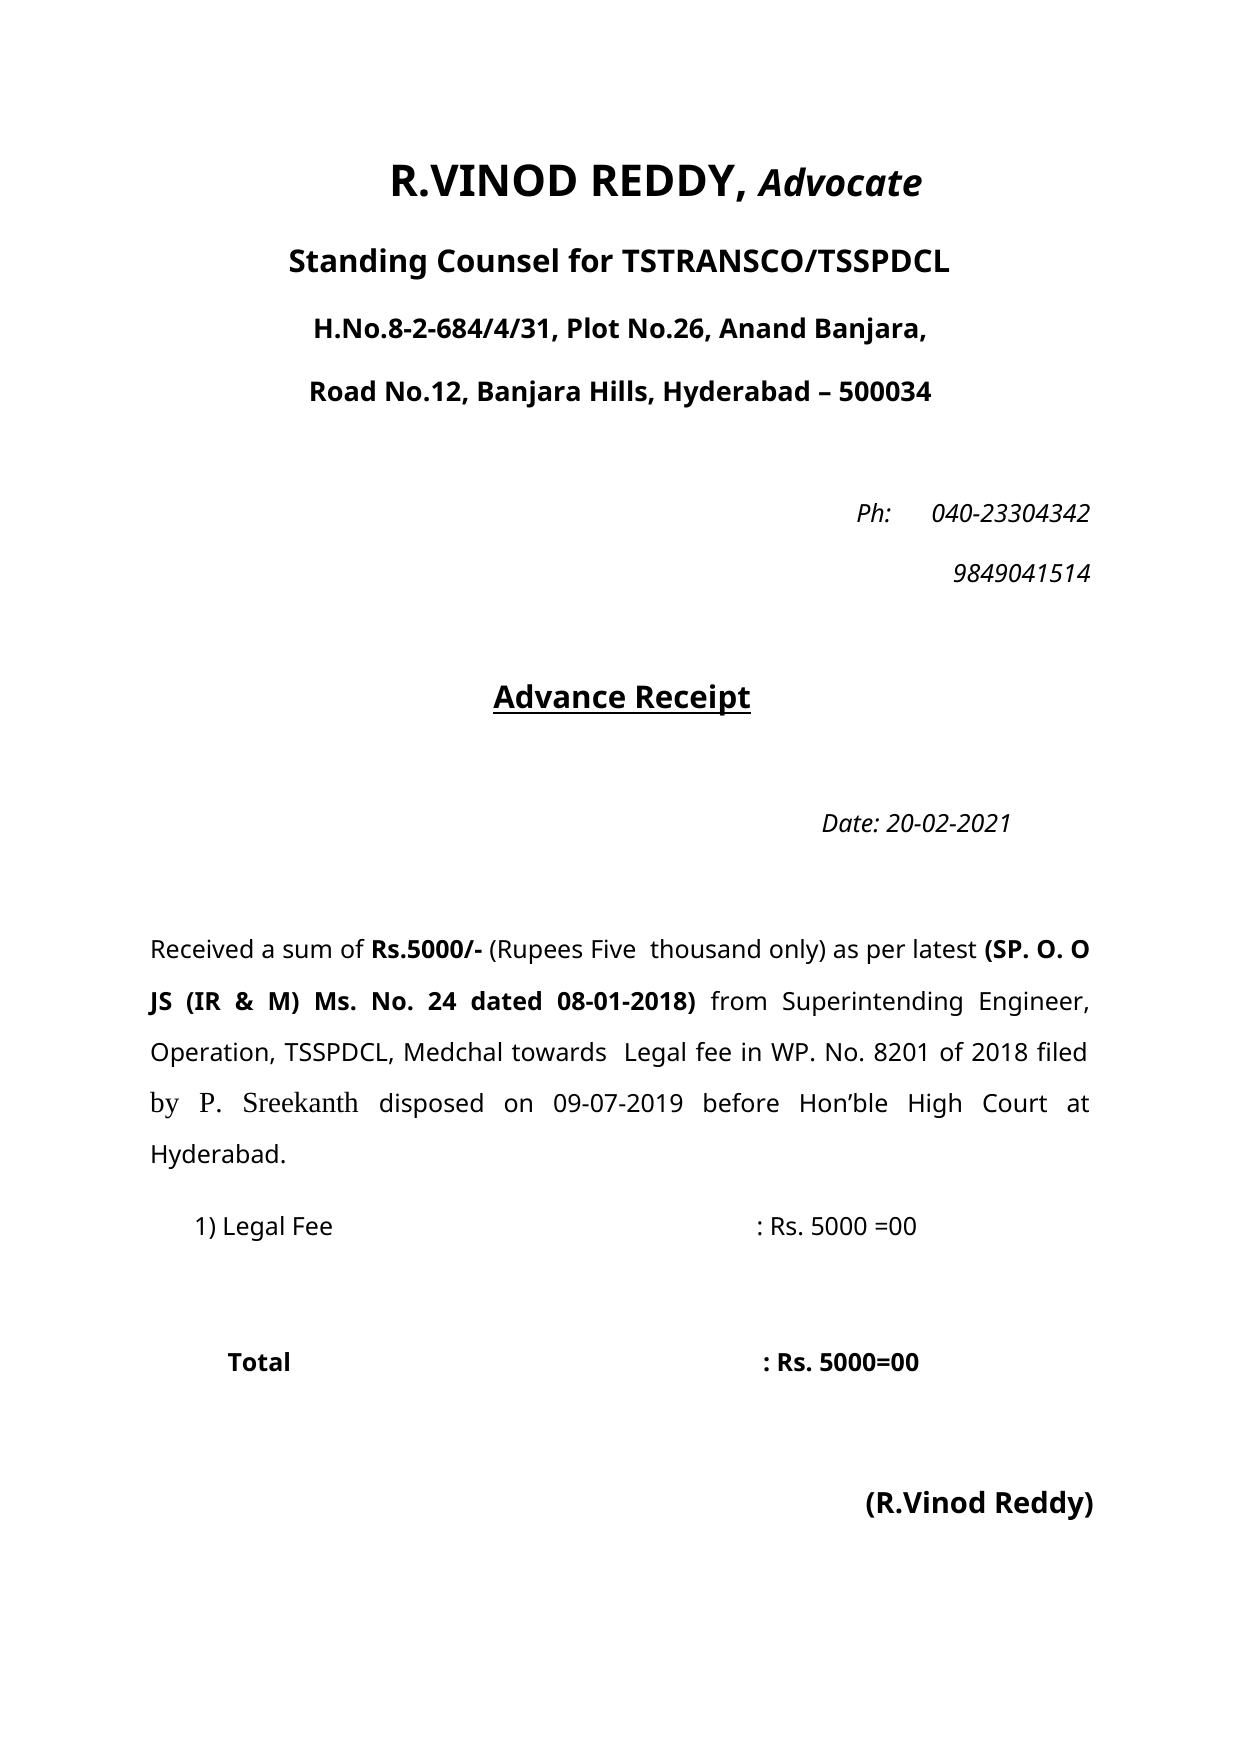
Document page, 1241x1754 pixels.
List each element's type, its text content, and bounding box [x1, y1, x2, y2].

text Standing Counsel for TSTRANSCO/TSSPDCL [227, 239, 1012, 282]
text Received a sum of Rs.5000/- (Rupees Five thousand only) as per latest (SP. O. O JS (IR & M) Ms. No. 24 dated 08-01-2018) from Superintending Engineer, Operation, TSSPDCL, Medchal towards Legal fee in WP. No. 8201 of 2018 filed by P. Sreekanth disposed on 09-07-2019 before Hon’ble High Court at Hyderabad. [150, 932, 1090, 1171]
text 9849041514 [150, 556, 1090, 589]
text Date: 20-02-2021 [227, 805, 1012, 839]
text (R.Vinod Reddy) [677, 1483, 1094, 1522]
text Ph: 040-23304342 [150, 496, 1090, 529]
text Total : Rs. 5000=00 [227, 1344, 975, 1378]
text R.VINOD REDDY, Advocate [227, 150, 1012, 209]
text Road No.12, Banjara Hills, Hyderabad – 500034 [150, 372, 1090, 409]
text 1) Legal Fee : Rs. 5000 =00 [187, 1209, 975, 1243]
text H.No.8-2-684/4/31, Plot No.26, Anand Banjara, [150, 309, 1090, 346]
text Advance Receipt [150, 676, 1094, 718]
